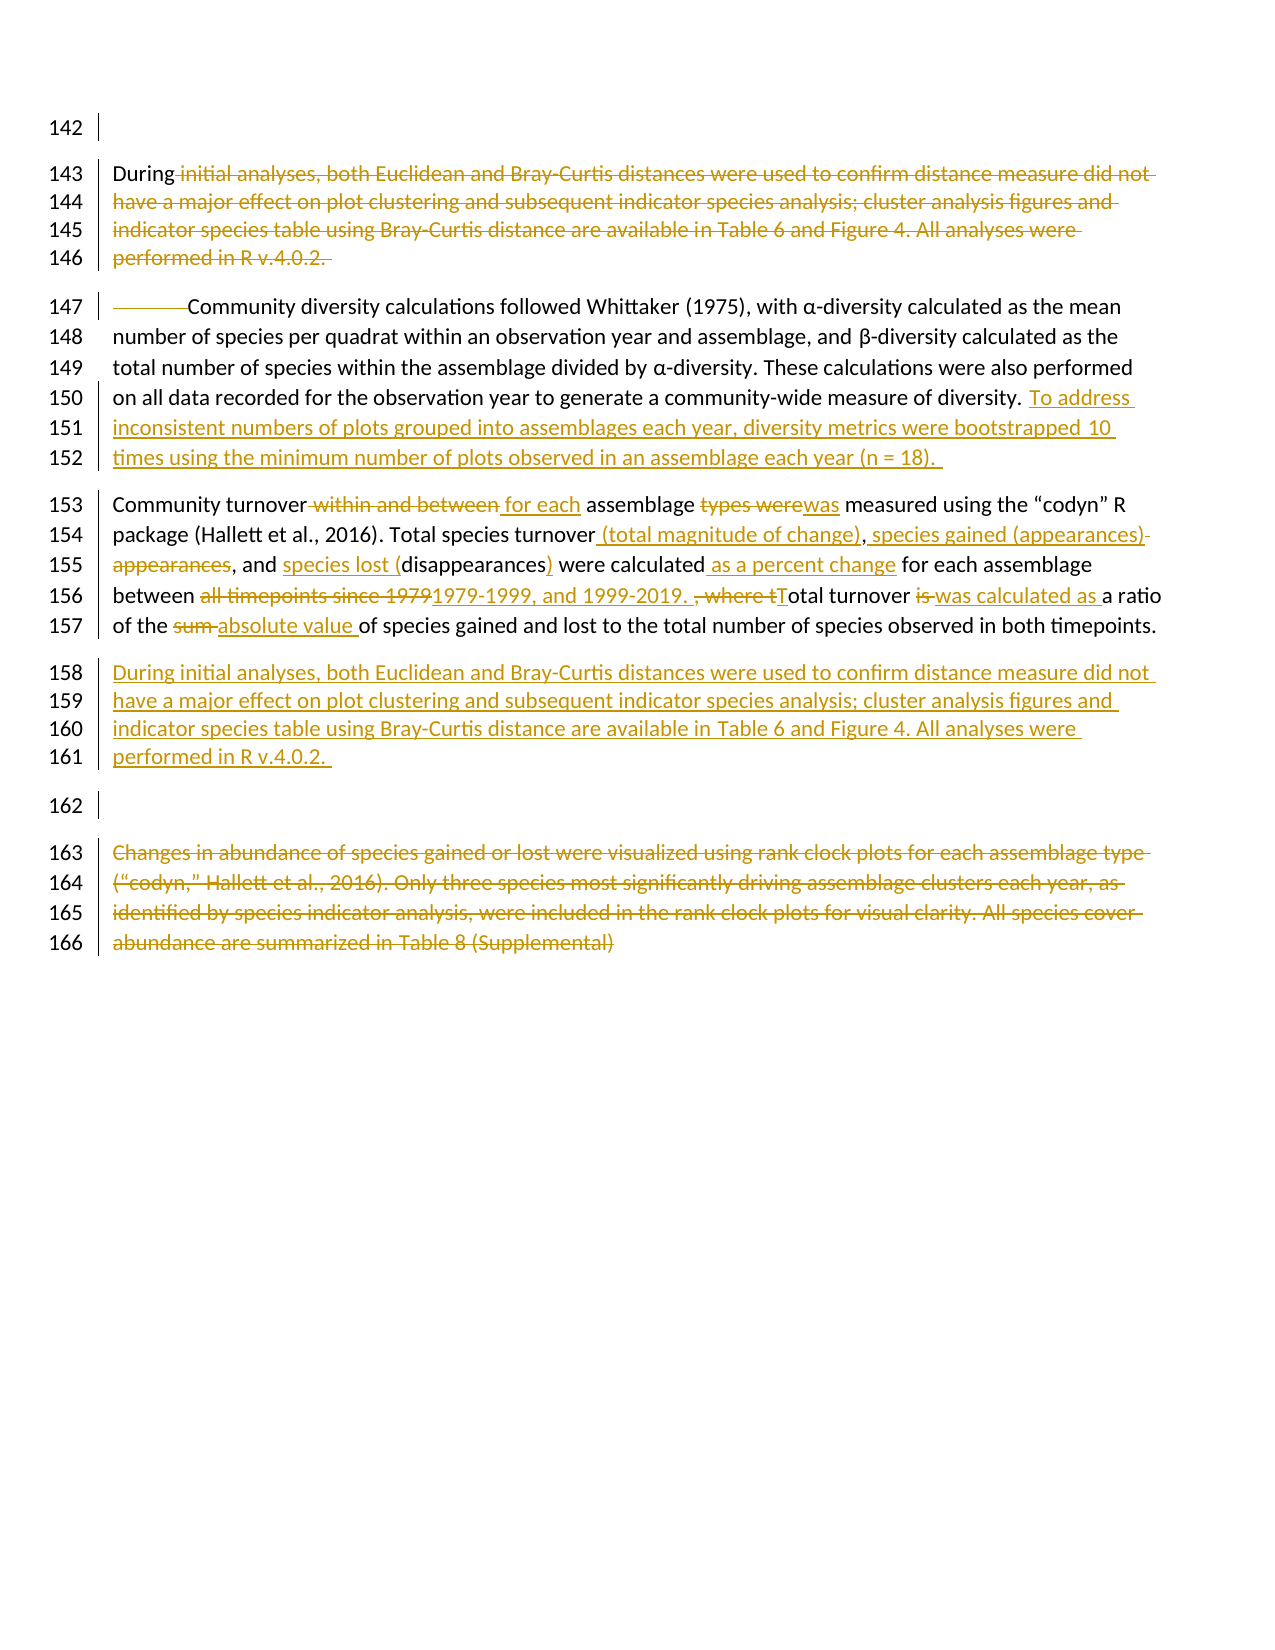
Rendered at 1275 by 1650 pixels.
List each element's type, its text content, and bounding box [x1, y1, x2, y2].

text Community diversity calculations followed Whittaker (1975), with α-diversity calculated as the mean number of species per quadrat within an observation year and assemblage, and β-diversity calculated as the total number of species within the assemblage divided by α-diversity. These calculations were also performed on all data recorded for the observation year to generate a community-wide measure of diversity. [112, 292, 1162, 471]
text Community turnover assemblage measured using the “codyn” R package (Hallett et al., 2016). Total species turnover,, and disappearances were calculated for each assemblage between otal turnover a ratio of the of species gained and lost to the total number of species observed in both timepoints. [112, 490, 1162, 639]
